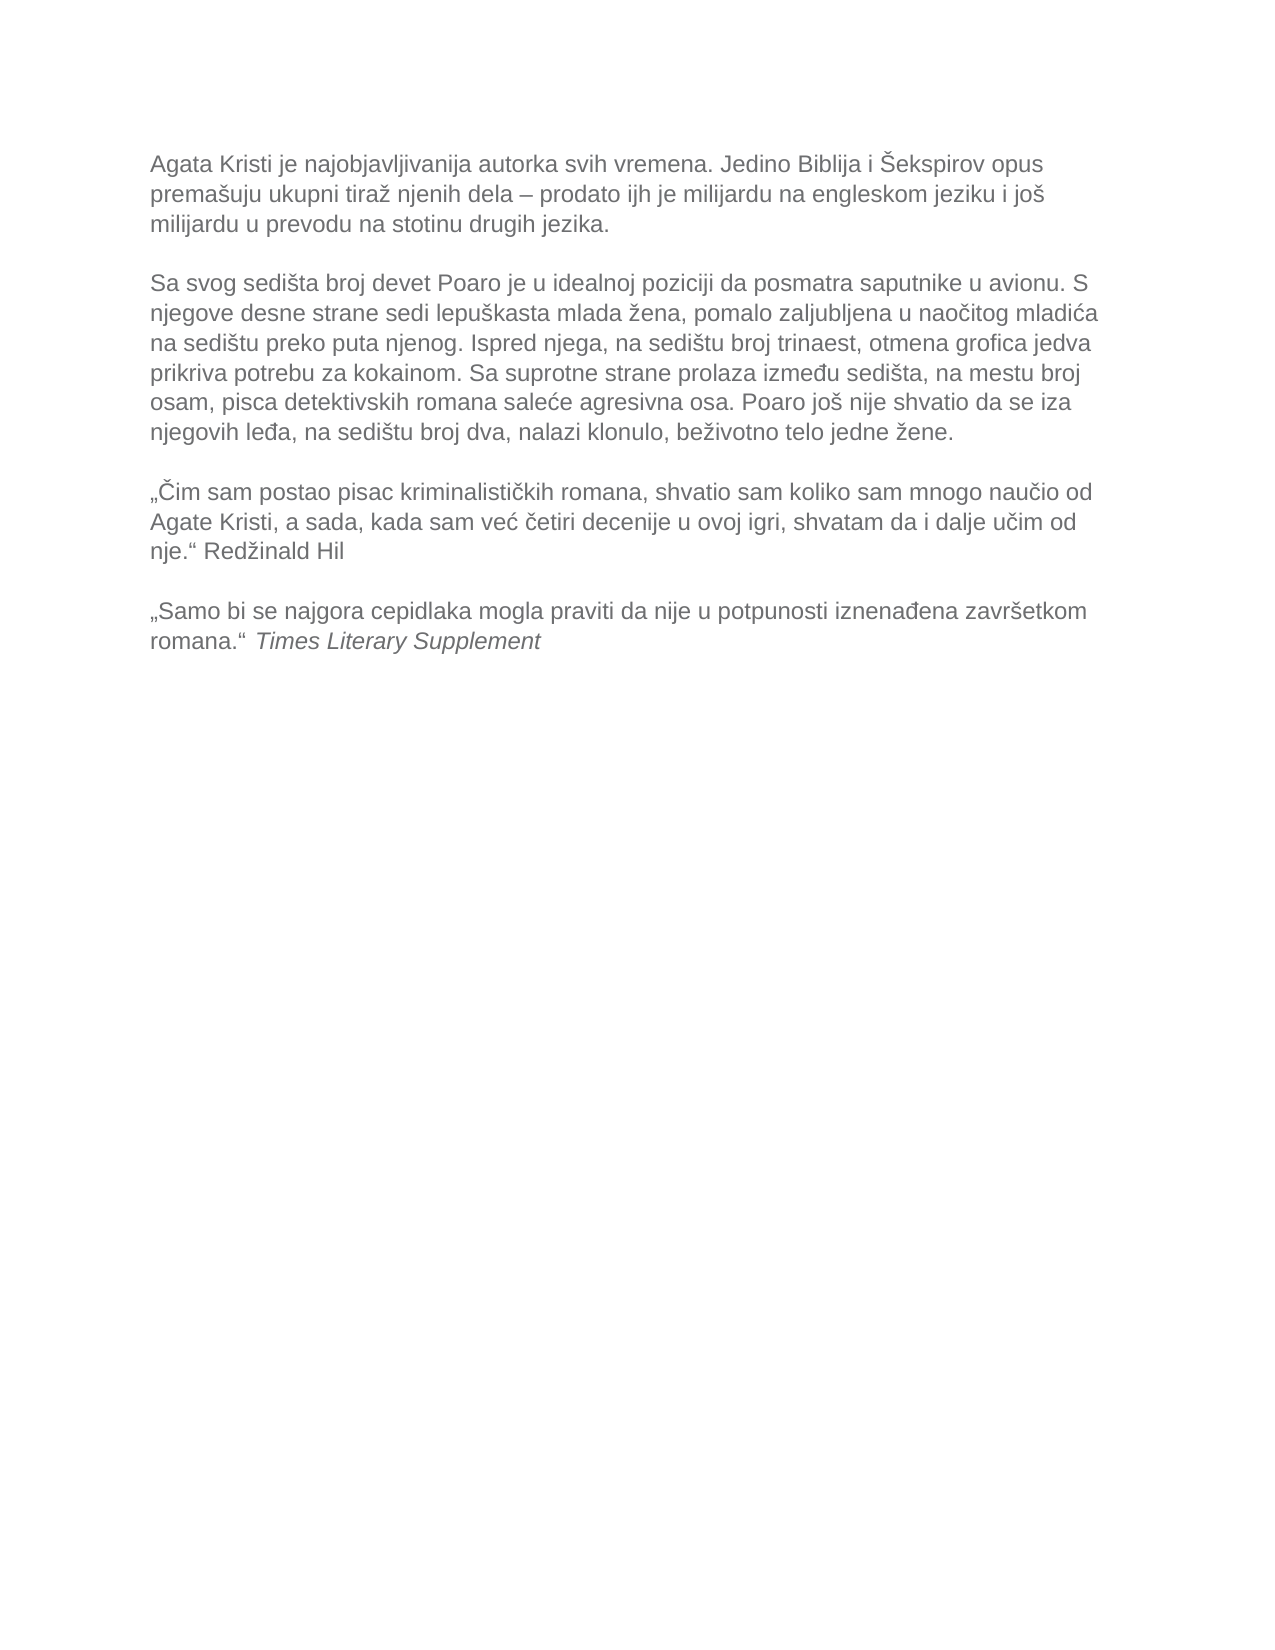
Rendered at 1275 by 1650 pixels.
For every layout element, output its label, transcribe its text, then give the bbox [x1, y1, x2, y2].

text Agata Kristi je najobjavljivanija autorka svih vremena. Jedino Biblija i Šekspirov opus premašuju ukupni tiraž njenih dela – prodato ijh je milijardu na engleskom jeziku i još milijardu u prevodu na stotinu drugih jezika. Sa svog sedišta broj devet Poaro je u idealnoj poziciji da posmatra saputnike u avionu. S njegove desne strane sedi lepuškasta mlada žena, pomalo zaljubljena u naočitog mladića na sedištu preko puta njenog. Ispred njega, na sedištu broj trinaest, otmena grofica jedva prikriva potrebu za kokainom. Sa suprotne strane prolaza između sedišta, na mestu broj osam, pisca detektivskih romana saleće agresivna osa. Poaro još nije shvatio da se iza njegovih leđa, na sedištu broj dva, nalazi klonulo, beživotno telo jedne žene. „Čim sam postao pisac kriminalističkih romana, shvatio sam koliko sam mnogo naučio od Agate Kristi, a sada, kada sam već četiri decenije u ovoj igri, shvatam da i dalje učim od nje.“ Redžinald Hil „Samo bi se najgora cepidlaka mogla praviti da nije u potpunosti iznenađena završetkom romana.“ Times Literary Supplement [150, 150, 1125, 654]
